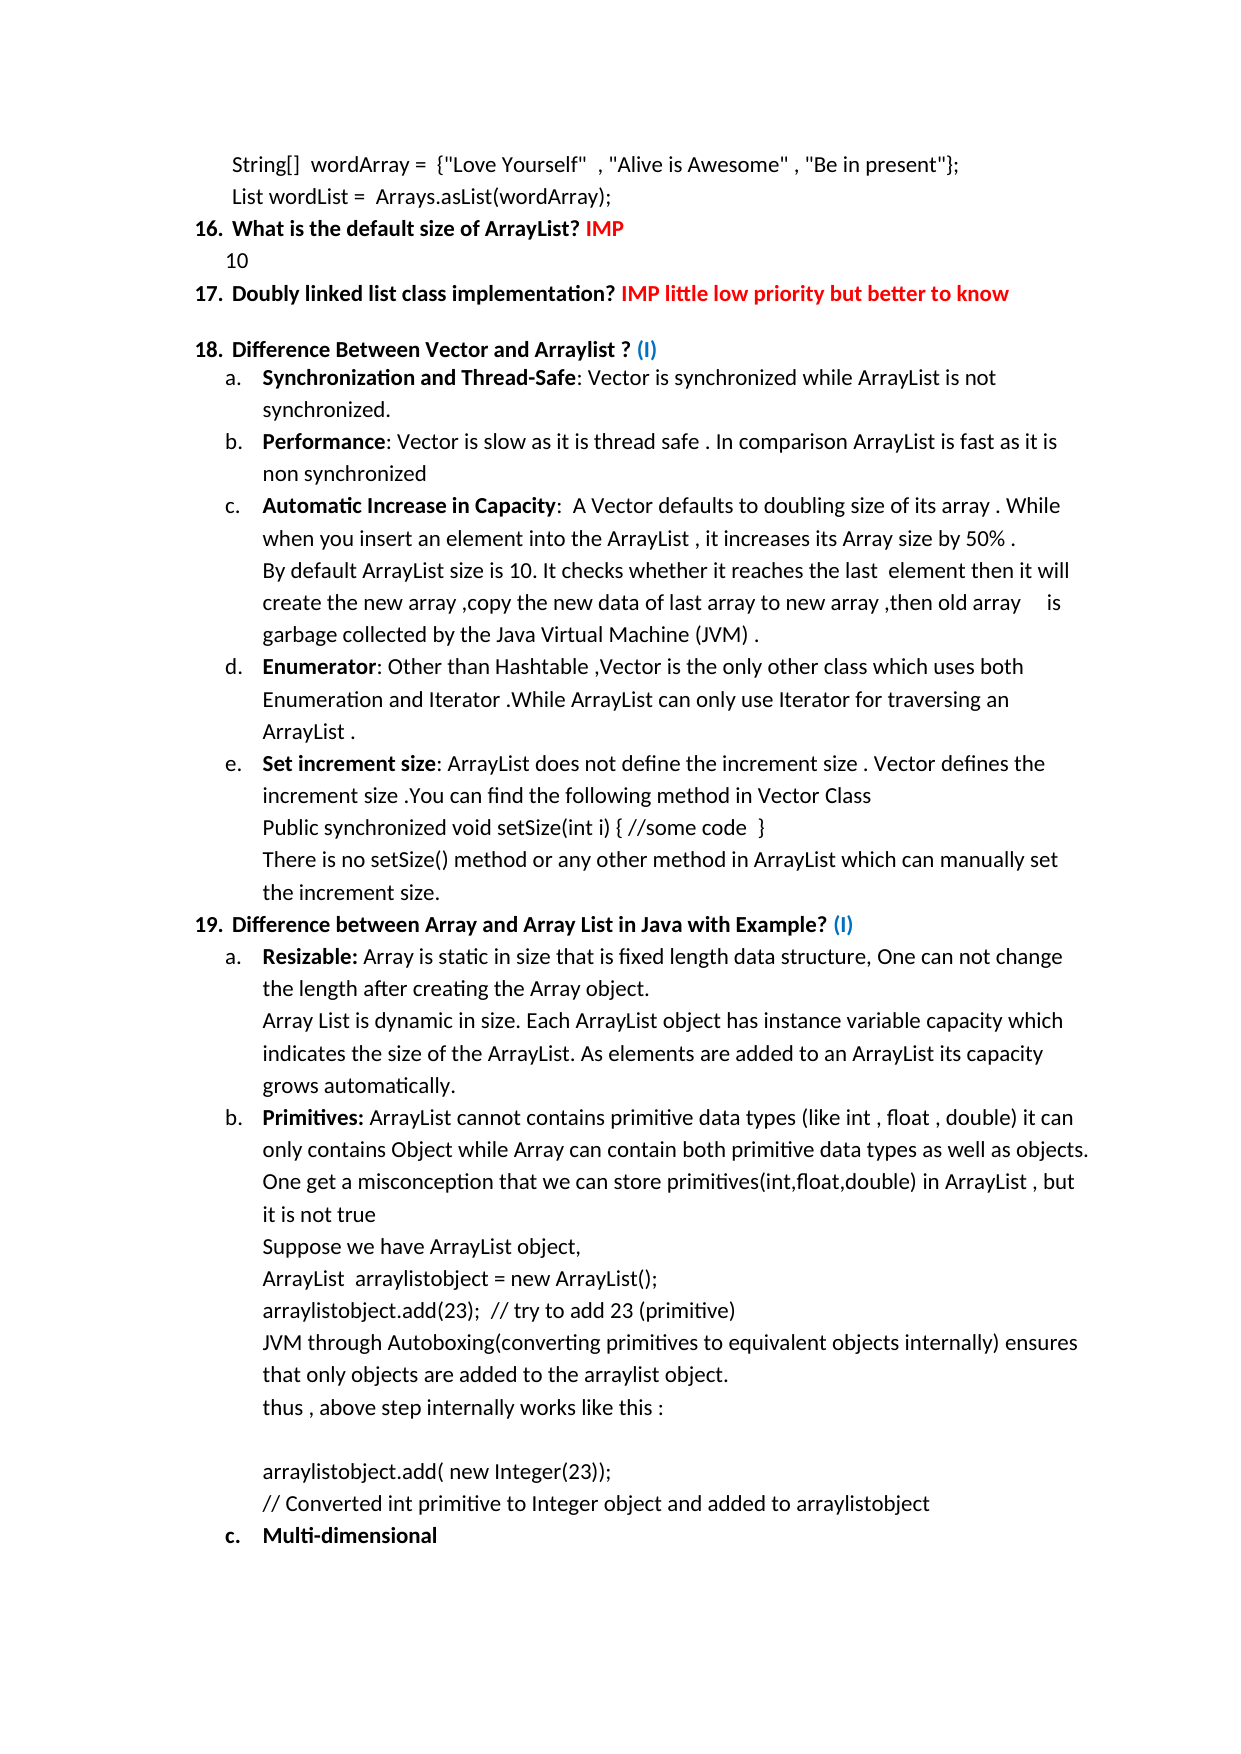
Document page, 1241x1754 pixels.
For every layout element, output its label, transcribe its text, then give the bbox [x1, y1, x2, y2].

list Primitives: ArrayList cannot contains primitive data types (like int , float , double) it can only contains Object while Array can contain both primitive data types as well as objects. [225, 1103, 1090, 1163]
list JVM through Autoboxing(converting primitives to equivalent objects internally) ensures that only objects are added to the arraylist object. [262, 1328, 1090, 1389]
list thus , above step internally works like this : [262, 1393, 1090, 1421]
list By default ArrayList size is 10. It checks whether it reaches the last element then it will create the new array ,copy the new data of last array to new array ,then old array is garbage collected by the Java Virtual Machine (JVM) . [262, 556, 1090, 648]
list Enumerator: Other than Hashtable ,Vector is the only other class which uses both Enumeration and Iterator .While ArrayList can only use Iterator for traversing an ArrayList . [225, 652, 1090, 745]
list Suppose we have ArrayList object, [262, 1232, 1090, 1260]
list Doubly linked list class implementation? IMP little low priority but better to know [194, 279, 1090, 307]
list Difference Between Vector and Arraylist ? (I) [194, 311, 1090, 363]
list Multi-dimensional [225, 1522, 1090, 1549]
list One get a misconception that we can store primitives(int,float,double) in ArrayList , but it is not true [262, 1167, 1090, 1228]
list There is no setSize() method or any other method in ArrayList which can manually set the increment size. [262, 846, 1090, 906]
list arraylistobject.add( new Integer(23)); [262, 1457, 1090, 1485]
list Array List is dynamic in size. Each ArrayList object has instance variable capacity which indicates the size of the ArrayList. As elements are added to an ArrayList its capacity grows automatically. [262, 1007, 1090, 1099]
list Performance: Vector is slow as it is thread safe . In comparison ArrayList is fast as it is non synchronized [225, 427, 1090, 487]
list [194, 150, 1090, 210]
list What is the default size of ArrayList? IMP [194, 214, 1090, 242]
list Public synchronized void setSize(int i) { //some code } [262, 813, 1090, 841]
list Set increment size: ArrayList does not define the increment size . Vector defines the increment size .You can find the following method in Vector Class [225, 749, 1090, 809]
list // Converted int primitive to Integer object and added to arraylistobject [262, 1489, 1090, 1517]
list Difference between Array and Array List in Java with Example? (I) [194, 910, 1090, 938]
list Resizable: Array is static in size that is fixed length data structure, One can not change the length after creating the Array object. [225, 942, 1090, 1002]
list 10 [225, 247, 1090, 274]
list arraylistobject.add(23); // try to add 23 (primitive) [262, 1296, 1090, 1324]
list Synchronization and Thread-Safe: Vector is synchronized while ArrayList is not synchronized. [225, 363, 1090, 423]
list ArrayList arraylistobject = new ArrayList(); [262, 1264, 1090, 1292]
list Automatic Increase in Capacity: A Vector defaults to doubling size of its array . While when you insert an element into the ArrayList , it increases its Array size by 50% . [225, 492, 1090, 552]
